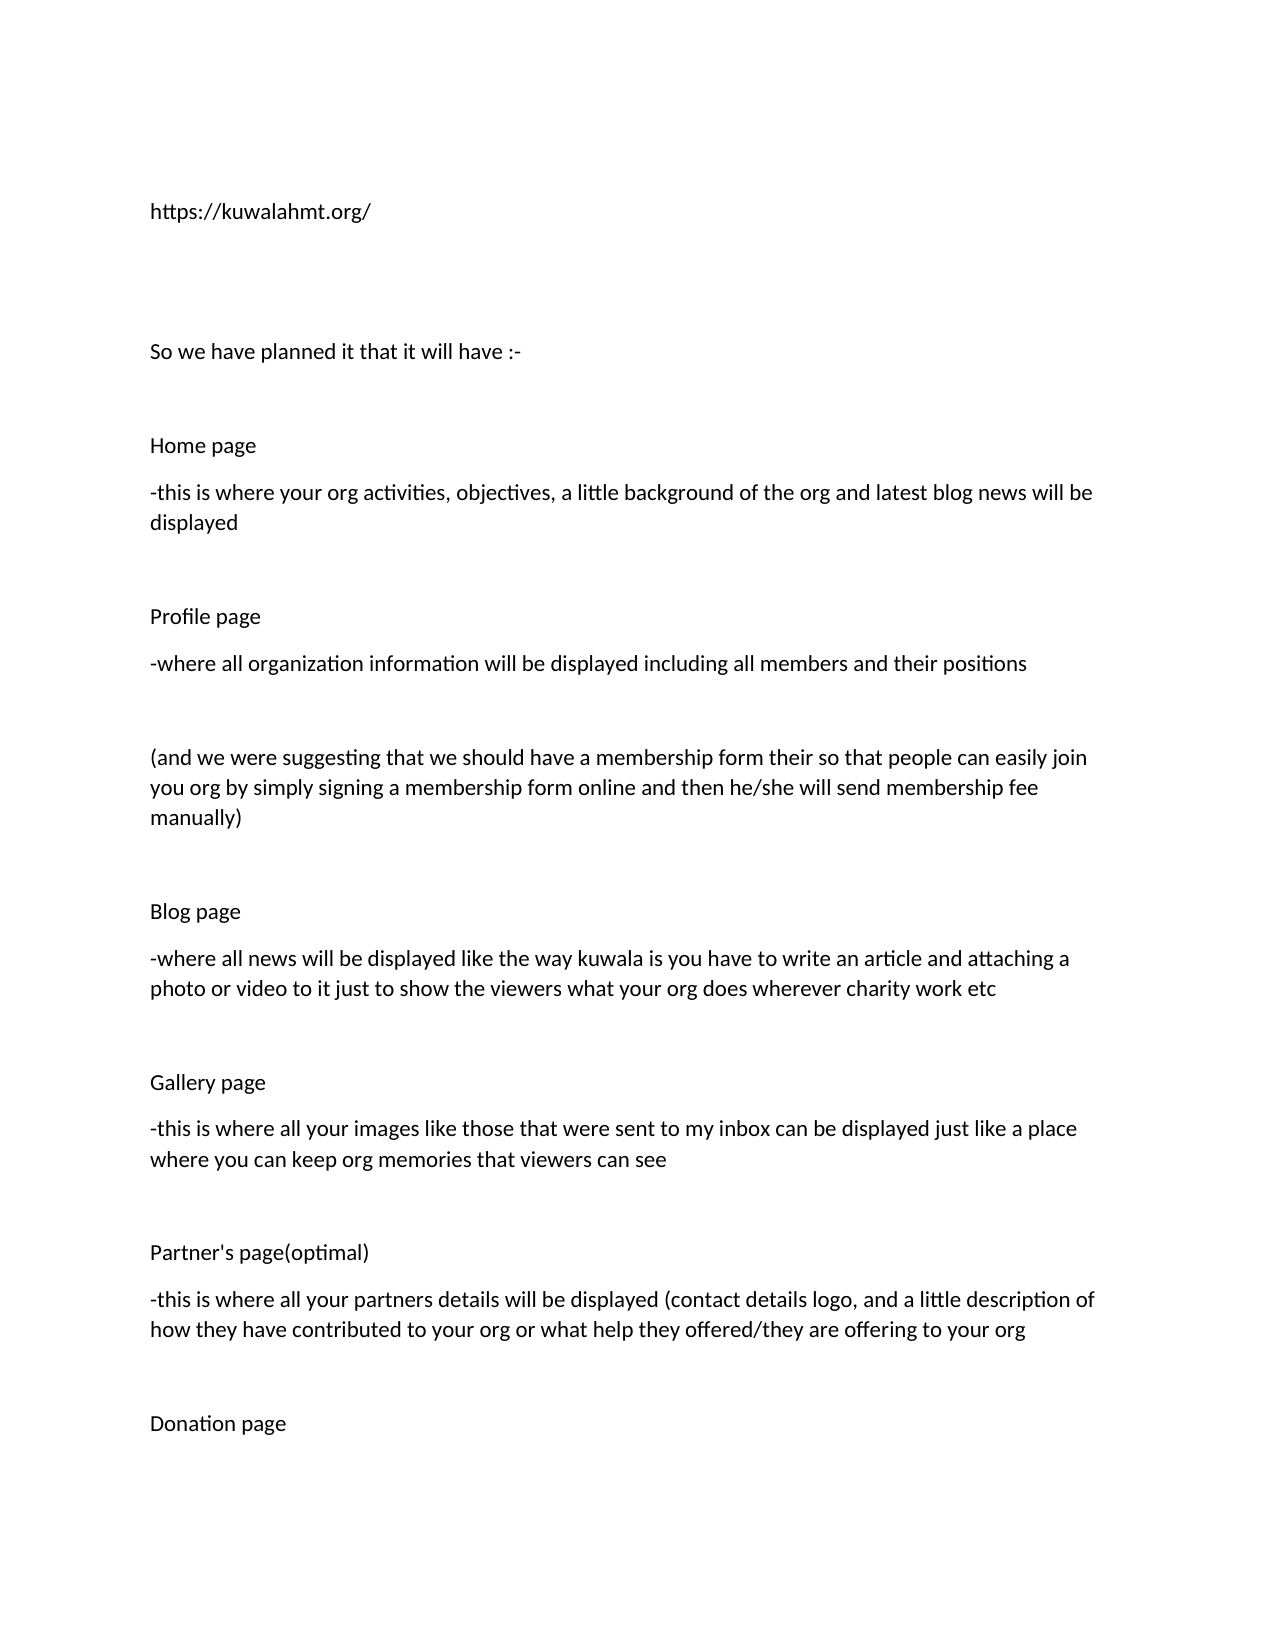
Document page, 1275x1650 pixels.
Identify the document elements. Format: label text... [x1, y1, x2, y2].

text -this is where all your partners details will be displayed (contact details logo, and a little description of how they have contributed to your org or what help they offered/they are offering to your org [150, 1285, 1125, 1344]
text Partner's page(optimal) [150, 1238, 1125, 1267]
text (and we were suggesting that we should have a membership form their so that people can easily join you org by simply signing a membership form online and then he/she will send membership fee manually) [150, 743, 1125, 831]
text -this is where all your images like those that were sent to my inbox can be displayed just like a place where you can keep org memories that viewers can see [150, 1114, 1125, 1173]
text Home page [150, 431, 1125, 459]
text -this is where your org activities, objectives, a little background of the org and latest blog news will be displayed [150, 478, 1125, 536]
text Blog page [150, 897, 1125, 925]
text https://kuwalahmt.org/ [150, 197, 1125, 225]
text -where all organization information will be displayed including all members and their positions [150, 649, 1125, 677]
text Profile page [150, 602, 1125, 630]
text Gallery page [150, 1068, 1125, 1096]
text -where all news will be displayed like the way kuwala is you have to write an article and attaching a photo or video to it just to show the viewers what your org does wherever charity work etc [150, 944, 1125, 1002]
text Donation page [150, 1409, 1125, 1437]
text So we have planned it that it will have :- [150, 337, 1125, 366]
